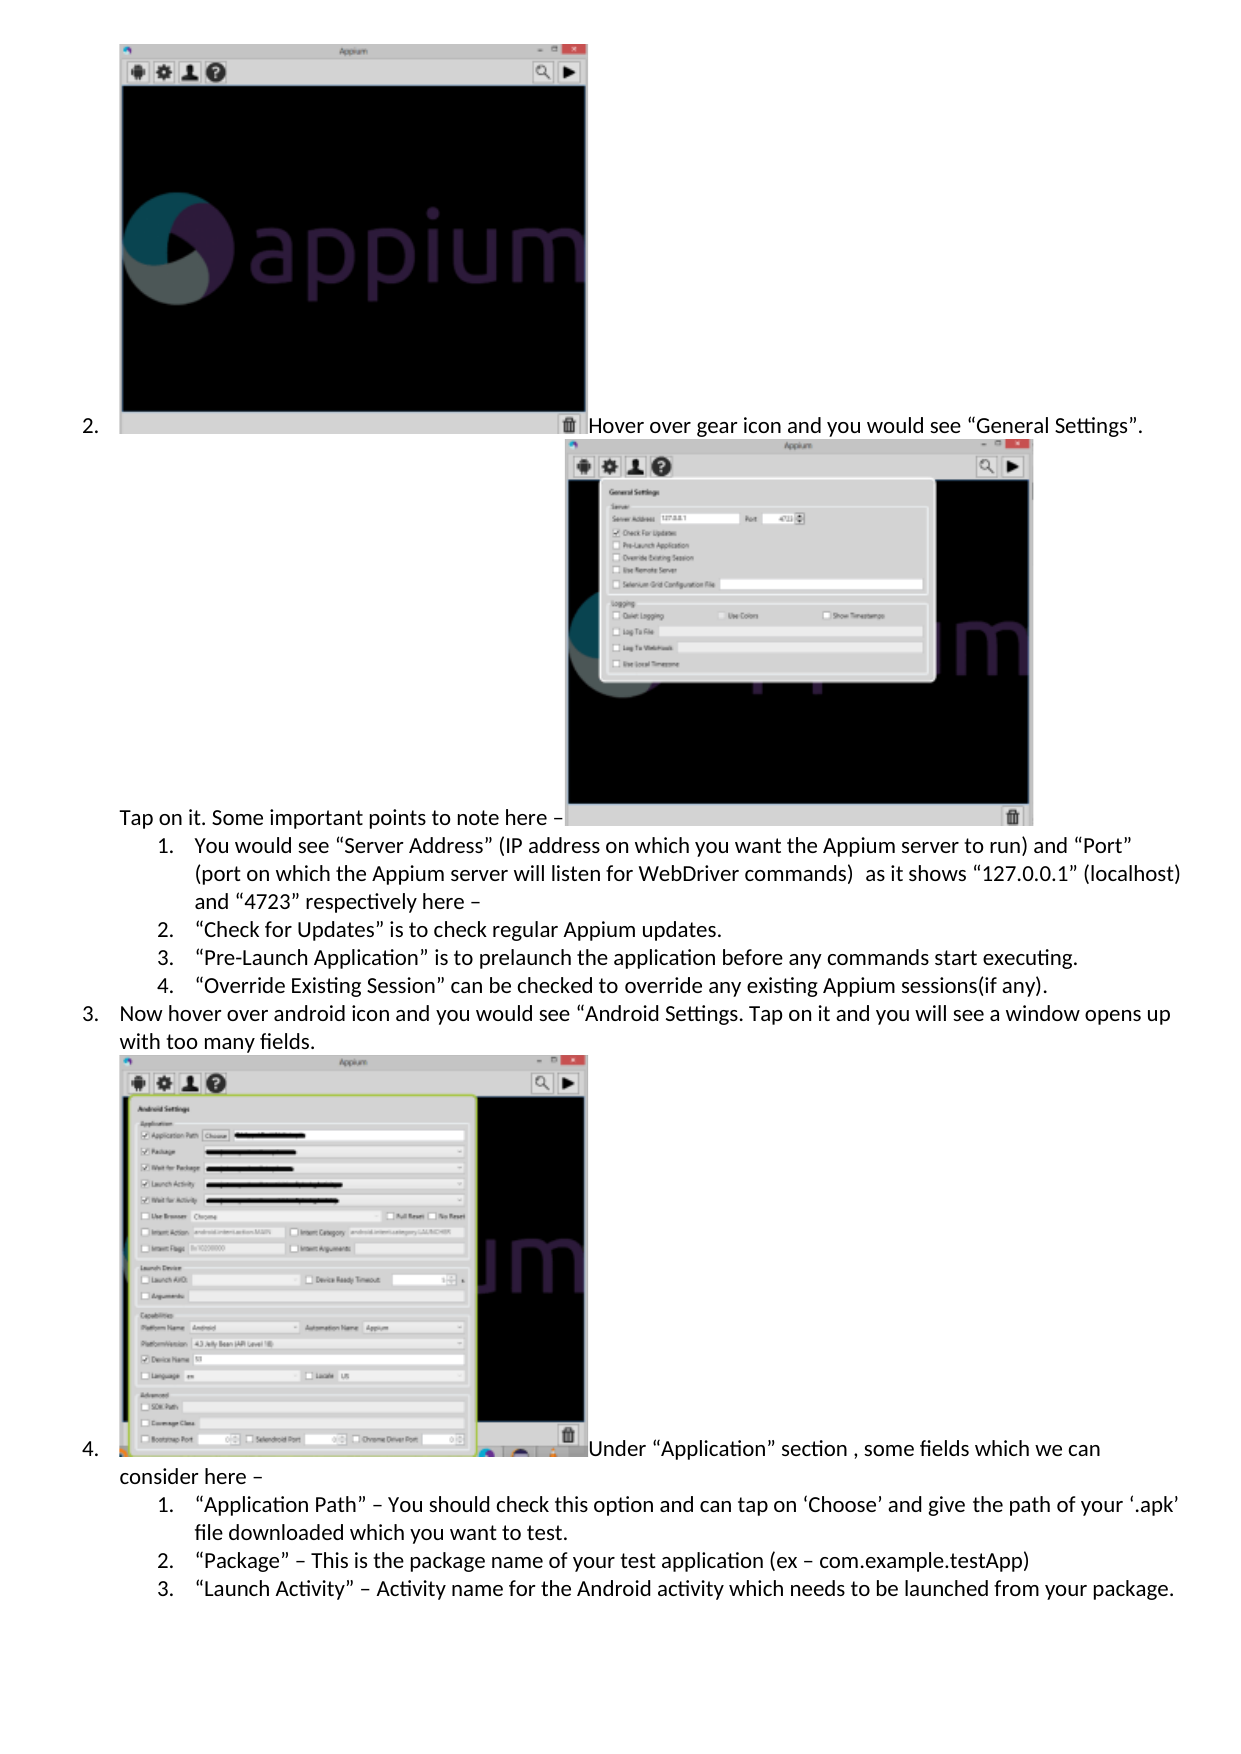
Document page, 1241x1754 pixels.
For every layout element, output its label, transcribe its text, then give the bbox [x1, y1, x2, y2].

list “Package” – This is the package name of your test application (ex – com.example.testApp) [157, 1546, 1181, 1574]
picture [119, 44, 589, 434]
picture [119, 1055, 589, 1457]
list “Override Existing Session” can be checked to override any existing Appium sessions(if any). [157, 971, 1181, 999]
picture [564, 439, 1034, 826]
list “Check for Updates” is to check regular Appium updates. [157, 915, 1181, 943]
list “Pre-Launch Application” is to prelaunch the application before any commands start executing. [157, 943, 1181, 971]
list You would see “Server Address” (IP address on which you want the Appium server to run) and “Port” (port on which the Appium server will listen for WebDriver commands) as it shows “127.0.0.1” (localhost) and “4723” respectively here – [157, 831, 1181, 915]
list Now hover over android icon and you would see “Android Settings. Tap on it and you will see a window opens up with too many fields. [82, 999, 1181, 1055]
list “Application Path” – You should check this option and can tap on ‘Choose’ and give the path of your ‘.apk’ file downloaded which you want to test. [157, 1490, 1181, 1546]
list “Launch Activity” – Activity name for the Android activity which needs to be launched from your package. [157, 1574, 1181, 1602]
